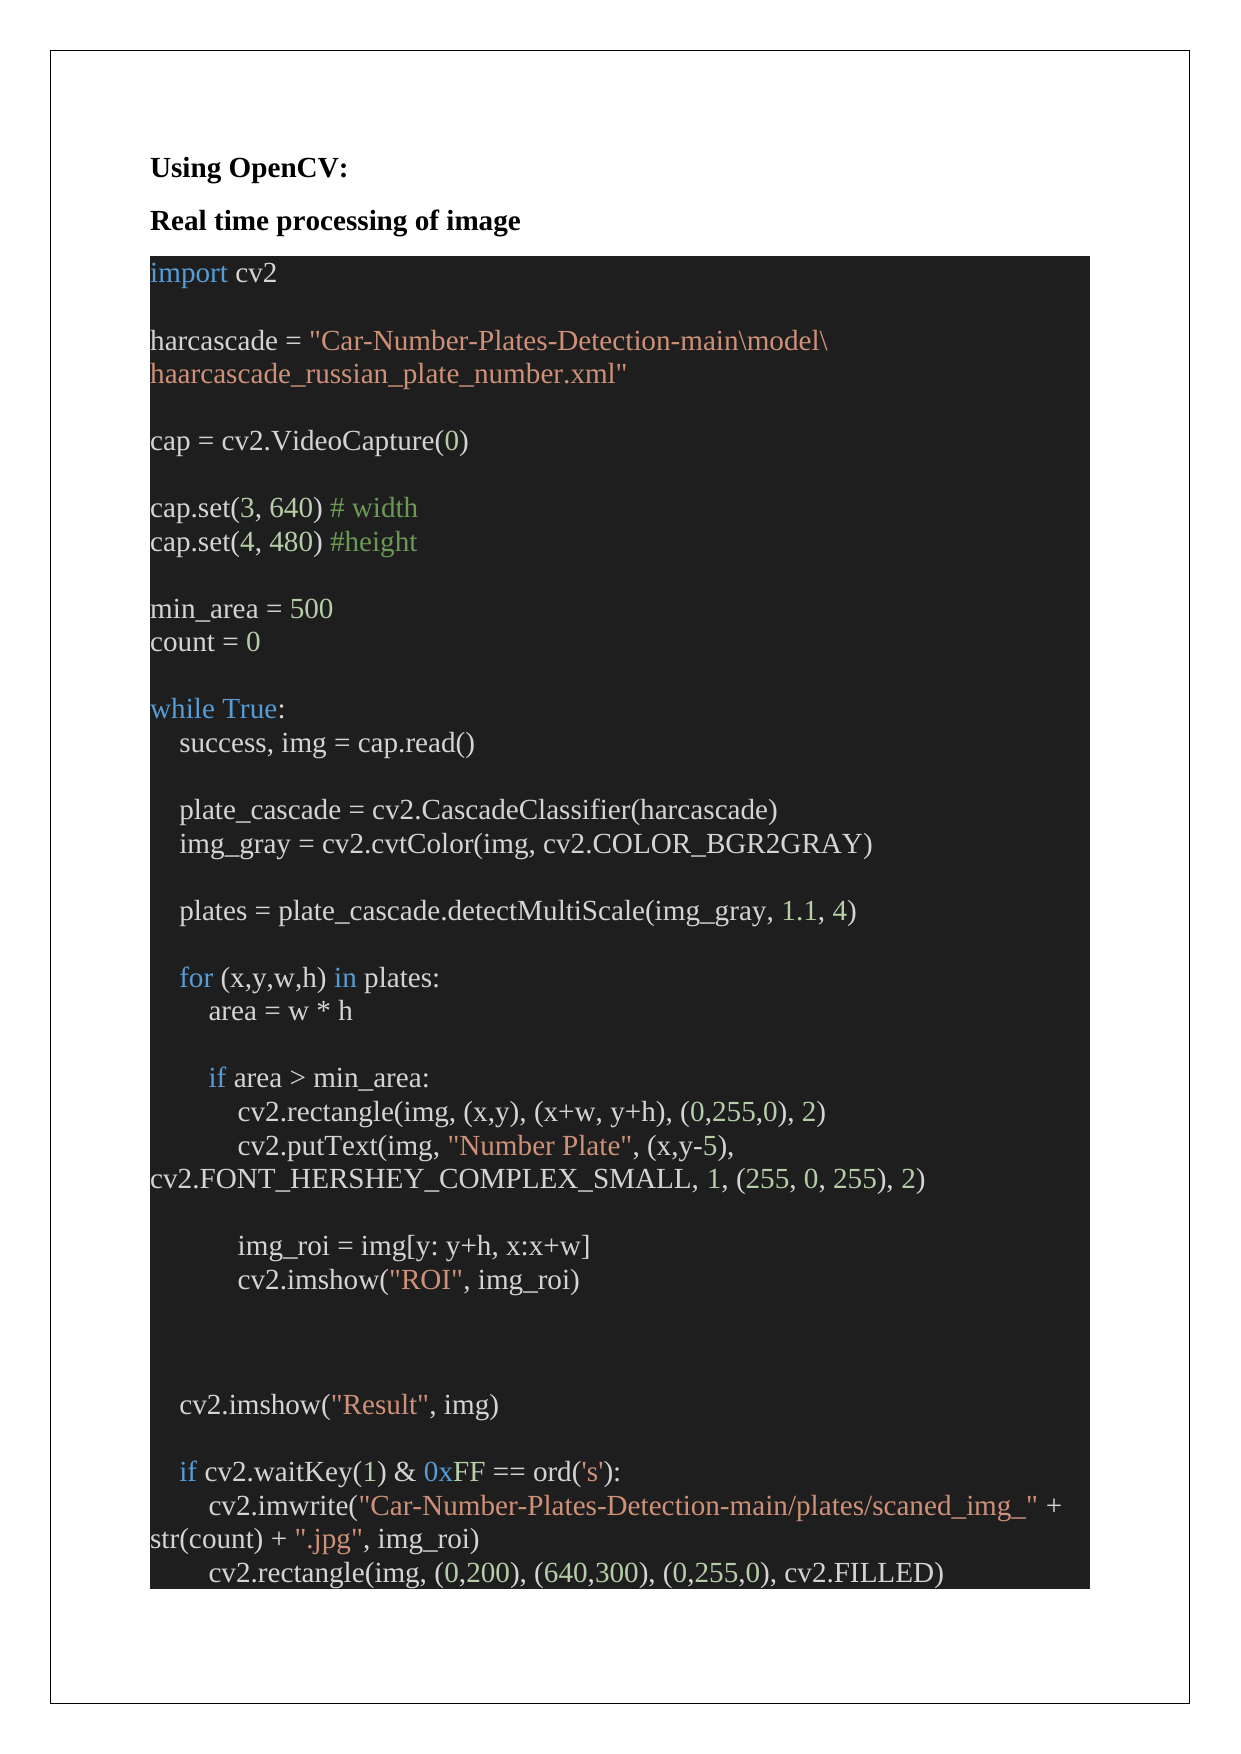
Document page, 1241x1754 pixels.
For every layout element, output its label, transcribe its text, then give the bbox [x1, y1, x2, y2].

text success, img = cap.read() [150, 725, 1090, 759]
text min_area = 500 [150, 591, 1090, 624]
text cv2.imshow("Result", img) [150, 1387, 1090, 1421]
text img_roi = img[y: y+h, x:x+w] [150, 1228, 1090, 1262]
text for (x,y,w,h) in plates: [150, 960, 1090, 993]
text Real time processing of image [150, 203, 1090, 236]
text cv2.rectangle(img, (x,y), (x+w, y+h), (0,255,0), 2) [150, 1094, 1090, 1128]
text cv2.imshow("ROI", img_roi) [150, 1262, 1090, 1295]
text cap = cv2.VideoCapture(0) [150, 423, 1090, 457]
text count = 0 [150, 624, 1090, 658]
text if cv2.waitKey(1) & 0xFF == ord('s'): [150, 1454, 1090, 1488]
text harcascade = "Car-Number-Plates-Detection-main\model\haarcascade_russian_plate_number.xml" [150, 323, 1090, 390]
text cv2.rectangle(img, (0,200), (640,300), (0,255,0), cv2.FILLED) [150, 1555, 1090, 1589]
text cv2.putText(img, "Number Plate", (x,y-5), cv2.FONT_HERSHEY_COMPLEX_SMALL, 1, (255, 0, 255), 2) [150, 1128, 1090, 1195]
text plates = plate_cascade.detectMultiScale(img_gray, 1.1, 4) [150, 893, 1090, 926]
text area = w * h [150, 993, 1090, 1027]
text plate_cascade = cv2.CascadeClassifier(harcascade) [150, 792, 1090, 826]
text if area > min_area: [150, 1061, 1090, 1094]
text Using OpenCV: [150, 150, 1090, 183]
text cap.set(3, 640) # width [150, 490, 1090, 524]
text import cv2 [150, 256, 1090, 289]
text img_gray = cv2.cvtColor(img, cv2.COLOR_BGR2GRAY) [150, 826, 1090, 859]
text cv2.imwrite("Car-Number-Plates-Detection-main/plates/scaned_img_" + str(count) + ".jpg", img_roi) [150, 1488, 1090, 1555]
text cap.set(4, 480) #height [150, 524, 1090, 557]
text while True: [150, 692, 1090, 725]
